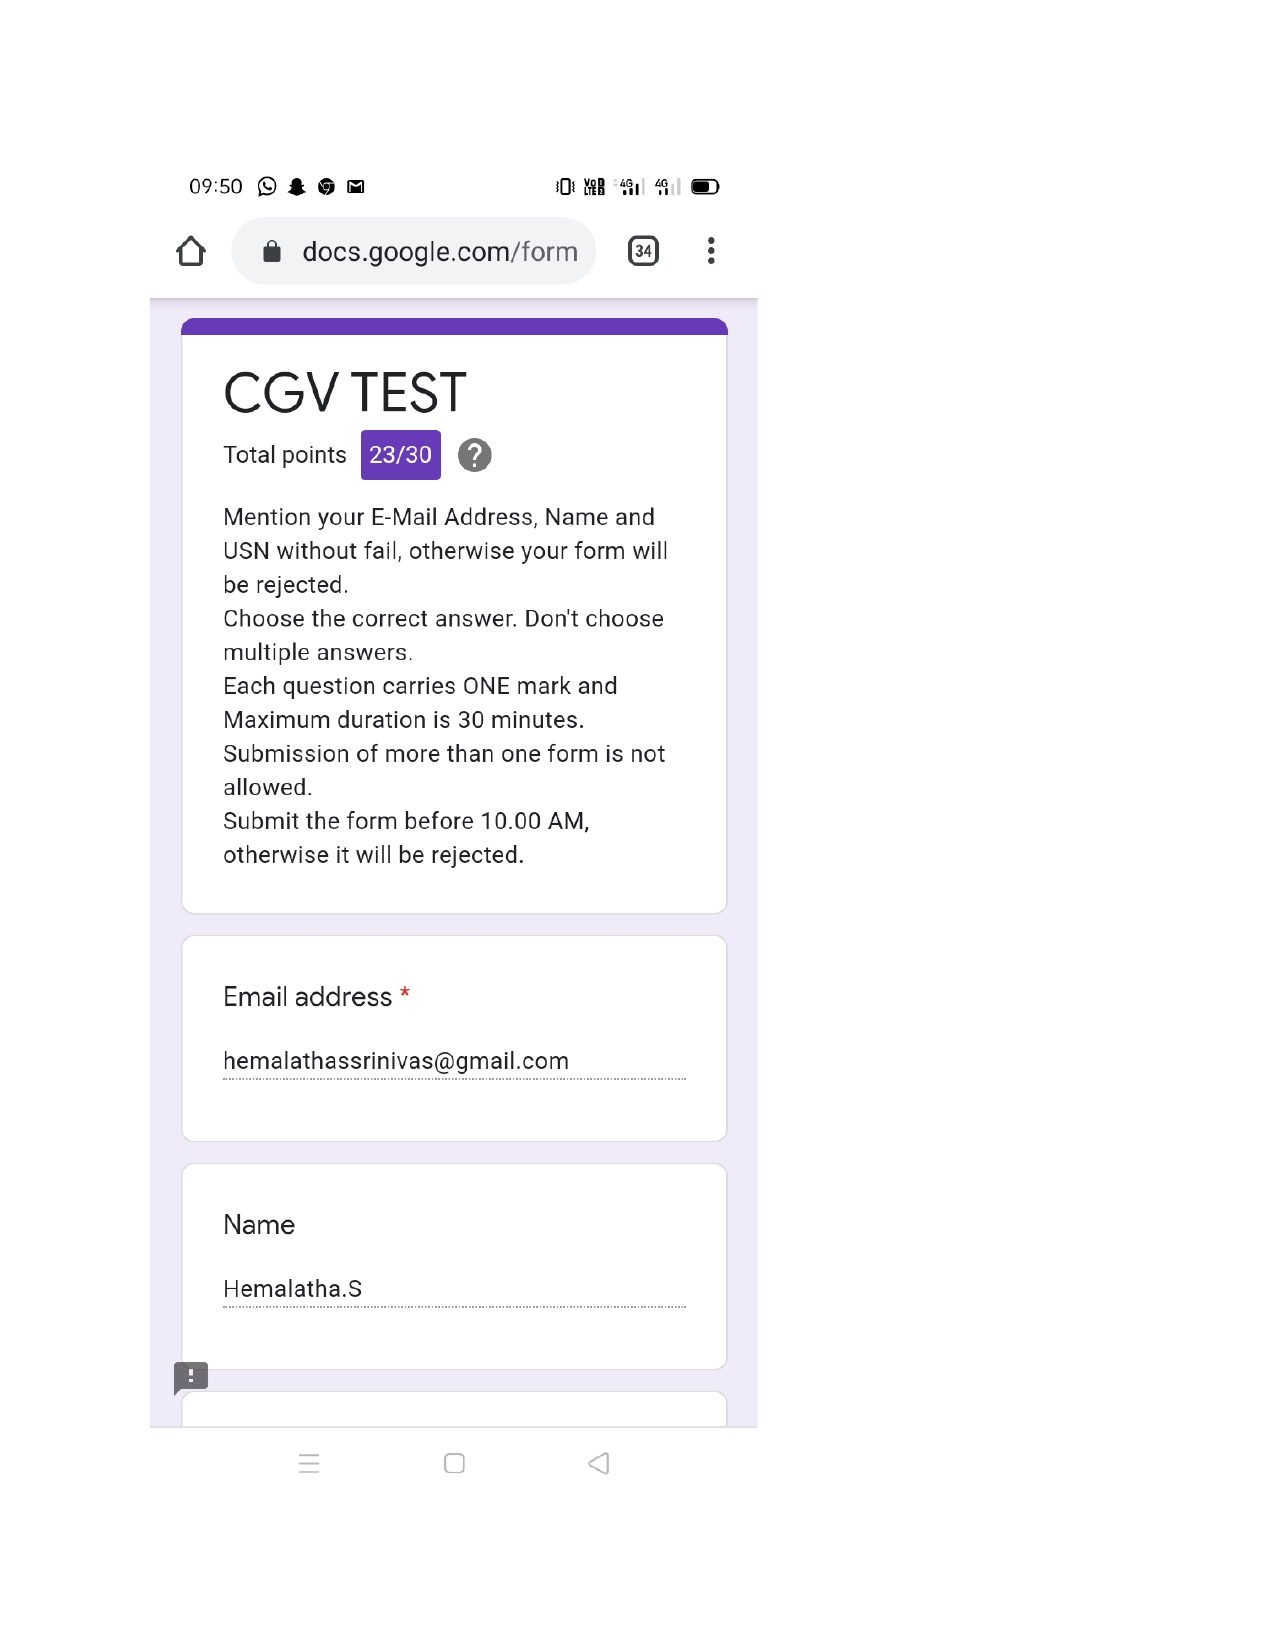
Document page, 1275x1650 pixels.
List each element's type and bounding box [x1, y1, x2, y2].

picture [150, 150, 758, 1500]
